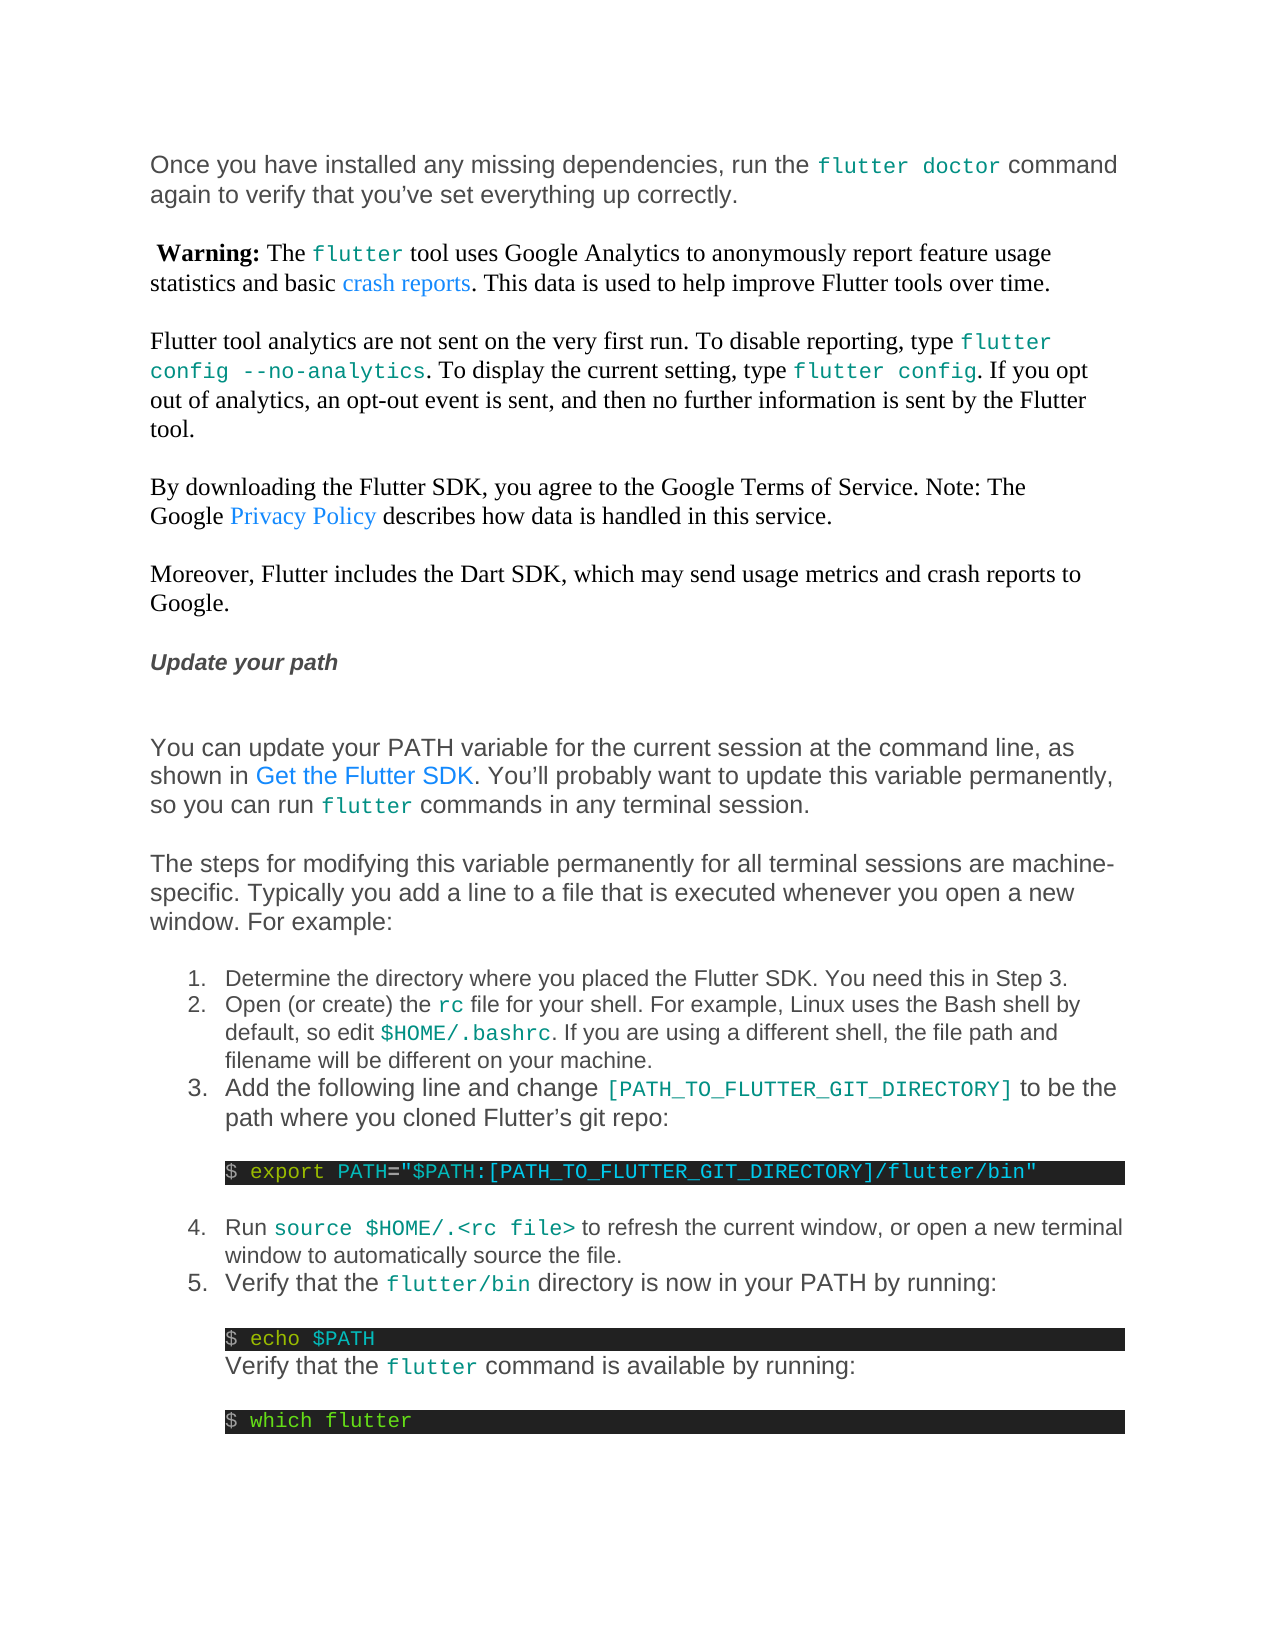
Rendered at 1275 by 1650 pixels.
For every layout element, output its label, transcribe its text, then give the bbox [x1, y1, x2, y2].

list Determine the directory where you placed the Flutter SDK. You need this in Step 3. [187, 964, 1125, 991]
text Flutter tool analytics are not sent on the very first run. To disable reporting, type flutter config --no-analytics. To display the current setting, type flutter config. If you opt out of analytics, an opt-out event is sent, and then no further information is sent by the Flutter tool. [150, 326, 1125, 443]
text The steps for modifying this variable permanently for all terminal sessions are machine-specific. Typically you add a line to a file that is executed whenever you open a new window. For example: [150, 849, 1125, 935]
text Verify that the flutter command is available by running: [225, 1351, 1125, 1381]
text $ export PATH="$PATH:[PATH_TO_FLUTTER_GIT_DIRECTORY]/flutter/bin" [225, 1161, 1125, 1185]
text You can update your PATH variable for the current session at the command line, as shown in Get the Flutter SDK. You’ll probably want to update this variable permanently, so you can run flutter commands in any terminal session. [150, 732, 1125, 820]
list Run source $HOME/.<rc file> to refresh the current window, or open a new terminal window to automatically source the file. [187, 1214, 1125, 1268]
list Add the following line and change [PATH_TO_FLUTTER_GIT_DIRECTORY] to be the path where you cloned Flutter’s git repo: [187, 1073, 1125, 1132]
text Warning: The flutter tool uses Google Analytics to anonymously report feature usage statistics and basic crash reports. This data is used to help improve Flutter tools over time. [150, 238, 1125, 297]
text $ echo $PATH [225, 1328, 1125, 1351]
text $ which flutter [225, 1410, 1125, 1434]
text Once you have installed any missing dependencies, run the flutter doctor command again to verify that you’ve set everything up correctly. [150, 150, 1125, 209]
text By downloading the Flutter SDK, you agree to the Google Terms of Service. Note: The Google Privacy Policy describes how data is handled in this service. [150, 472, 1125, 530]
list Open (or create) the rc file for your shell. For example, Linux uses the Bash shell by default, so edit $HOME/.bashrc. If you are using a different shell, the file path and filename will be different on your machine. [187, 991, 1125, 1073]
list Verify that the flutter/bin directory is now in your PATH by running: [187, 1268, 1125, 1298]
subtitle Update your path [150, 649, 1125, 676]
text Moreover, Flutter includes the Dart SDK, which may send usage metrics and crash reports to Google. [150, 559, 1125, 616]
